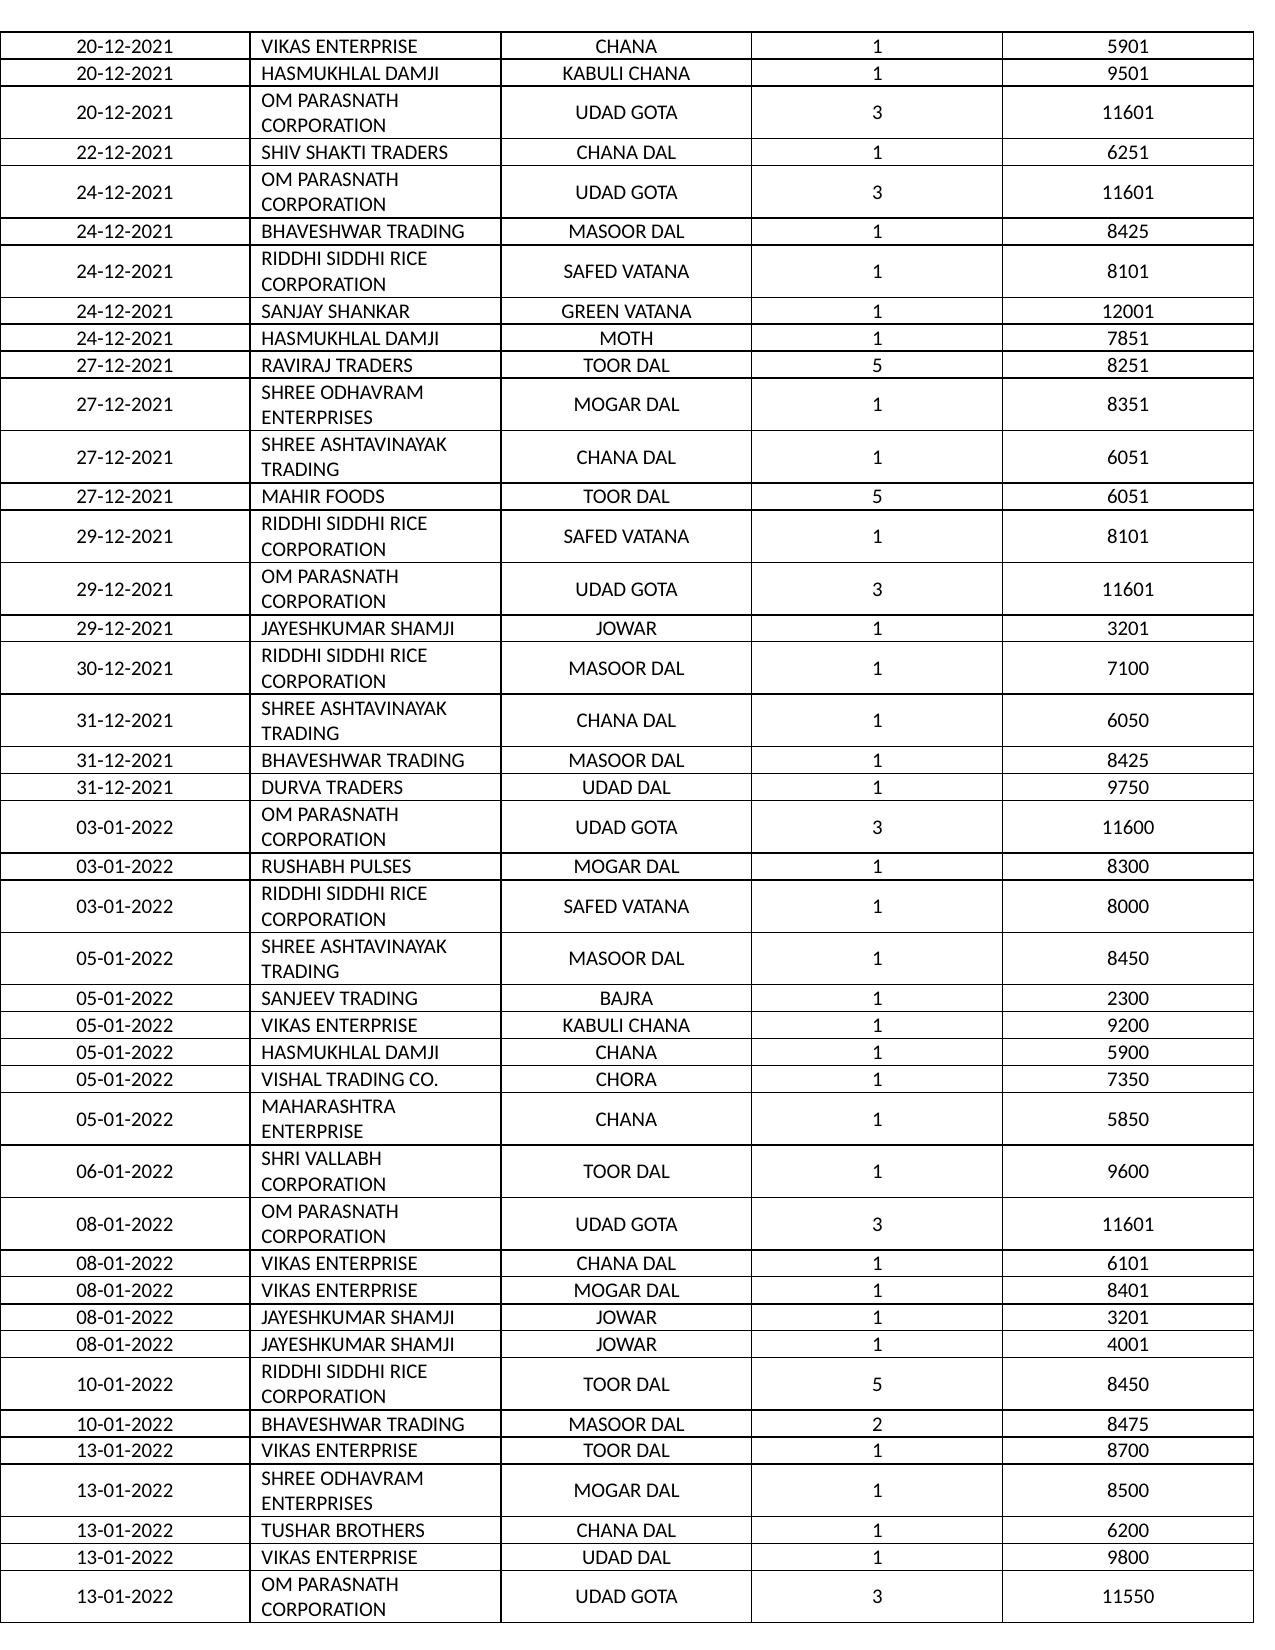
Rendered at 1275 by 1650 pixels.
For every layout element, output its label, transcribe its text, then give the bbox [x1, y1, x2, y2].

table_cell 1 [752, 325, 1002, 350]
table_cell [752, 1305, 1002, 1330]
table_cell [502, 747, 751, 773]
table_cell OM PARASNATH CORPORATION [251, 166, 500, 217]
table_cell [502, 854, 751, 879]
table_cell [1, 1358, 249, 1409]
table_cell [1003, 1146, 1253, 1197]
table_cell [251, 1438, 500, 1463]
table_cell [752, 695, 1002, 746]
table_cell MAHIR FOODS [251, 484, 500, 509]
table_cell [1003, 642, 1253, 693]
table_cell 8351 [1003, 379, 1253, 430]
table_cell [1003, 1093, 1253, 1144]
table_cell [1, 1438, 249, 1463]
table_cell TOOR DAL [502, 352, 751, 377]
table_cell 1 [752, 60, 1002, 85]
table_cell JOWAR [502, 616, 751, 641]
table_cell 6051 [1003, 484, 1253, 509]
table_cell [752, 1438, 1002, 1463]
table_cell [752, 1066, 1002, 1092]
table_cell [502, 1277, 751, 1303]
table_cell OM PARASNATH CORPORATION [251, 87, 500, 138]
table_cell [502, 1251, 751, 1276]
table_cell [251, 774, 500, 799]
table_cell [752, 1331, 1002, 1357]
table_cell 1 [752, 33, 1002, 58]
table_cell MOGAR DAL [502, 379, 751, 430]
table_cell 24-12-2021 [1, 325, 249, 350]
table_cell UDAD GOTA [502, 166, 751, 217]
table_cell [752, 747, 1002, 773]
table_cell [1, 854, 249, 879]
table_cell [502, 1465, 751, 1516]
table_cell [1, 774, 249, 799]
table_cell 27-12-2021 [1, 484, 249, 509]
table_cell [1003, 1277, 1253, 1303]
table_cell RAVIRAJ TRADERS [251, 352, 500, 377]
table_cell 6051 [1003, 431, 1253, 482]
table_cell 1 [752, 246, 1002, 296]
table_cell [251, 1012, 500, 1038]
table_cell SAFED VATANA [502, 511, 751, 561]
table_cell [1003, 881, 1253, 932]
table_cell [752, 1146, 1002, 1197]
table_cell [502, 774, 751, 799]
table_cell 24-12-2021 [1, 246, 249, 296]
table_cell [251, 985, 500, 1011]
table_cell UDAD GOTA [502, 563, 751, 614]
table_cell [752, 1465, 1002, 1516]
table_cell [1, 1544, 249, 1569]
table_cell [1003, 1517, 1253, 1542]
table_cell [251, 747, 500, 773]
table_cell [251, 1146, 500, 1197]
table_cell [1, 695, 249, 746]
table_cell 3201 [1003, 616, 1253, 641]
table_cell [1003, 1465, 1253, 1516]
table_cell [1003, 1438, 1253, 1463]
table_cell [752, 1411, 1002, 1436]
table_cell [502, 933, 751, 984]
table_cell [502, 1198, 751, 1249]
table_cell 8251 [1003, 352, 1253, 377]
table_cell SHREE ODHAVRAM ENTERPRISES [251, 379, 500, 430]
table_cell 8101 [1003, 511, 1253, 561]
table_cell 1 [752, 379, 1002, 430]
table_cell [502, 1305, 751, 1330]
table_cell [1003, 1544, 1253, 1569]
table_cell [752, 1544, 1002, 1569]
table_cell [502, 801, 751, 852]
table_cell JAYESHKUMAR SHAMJI [251, 616, 500, 641]
table_cell GREEN VATANA [502, 298, 751, 323]
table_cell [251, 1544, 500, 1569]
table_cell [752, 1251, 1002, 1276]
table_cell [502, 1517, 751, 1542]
table_cell 20-12-2021 [1, 60, 249, 85]
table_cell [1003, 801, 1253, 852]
table_cell 27-12-2021 [1, 431, 249, 482]
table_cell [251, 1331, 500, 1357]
table_cell 1 [752, 219, 1002, 244]
table_cell KABULI CHANA [502, 60, 751, 85]
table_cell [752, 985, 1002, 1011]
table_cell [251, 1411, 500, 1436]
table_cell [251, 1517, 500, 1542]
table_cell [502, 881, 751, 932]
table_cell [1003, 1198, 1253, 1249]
table_cell 1 [752, 298, 1002, 323]
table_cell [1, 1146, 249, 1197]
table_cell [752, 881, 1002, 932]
table_cell 12001 [1003, 298, 1253, 323]
table_cell HASMUKHLAL DAMJI [251, 325, 500, 350]
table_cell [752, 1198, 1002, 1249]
table_cell 5901 [1003, 33, 1253, 58]
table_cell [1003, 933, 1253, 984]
table_cell HASMUKHLAL DAMJI [251, 60, 500, 85]
table_cell MOTH [502, 325, 751, 350]
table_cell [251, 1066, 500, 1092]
table_cell 29-12-2021 [1, 511, 249, 561]
table_cell 20-12-2021 [1, 87, 249, 138]
table_cell VIKAS ENTERPRISE [251, 33, 500, 58]
table_cell 24-12-2021 [1, 298, 249, 323]
table_cell 5 [752, 352, 1002, 377]
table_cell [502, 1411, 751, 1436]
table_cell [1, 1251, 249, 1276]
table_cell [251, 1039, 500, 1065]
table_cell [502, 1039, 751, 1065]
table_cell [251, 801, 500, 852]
table_cell SHREE ASHTAVINAYAK TRADING [251, 431, 500, 482]
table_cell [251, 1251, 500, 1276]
table_cell 7851 [1003, 325, 1253, 350]
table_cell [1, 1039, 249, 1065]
table_cell 1 [752, 431, 1002, 482]
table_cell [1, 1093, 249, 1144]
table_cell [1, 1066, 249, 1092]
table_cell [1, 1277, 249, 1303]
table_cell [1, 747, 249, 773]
table_cell 11601 [1003, 166, 1253, 217]
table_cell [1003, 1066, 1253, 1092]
table_cell 5 [752, 484, 1002, 509]
table_cell 3 [752, 166, 1002, 217]
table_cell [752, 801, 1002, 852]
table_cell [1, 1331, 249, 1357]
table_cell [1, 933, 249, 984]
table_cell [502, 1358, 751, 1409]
table_cell OM PARASNATH CORPORATION [251, 563, 500, 614]
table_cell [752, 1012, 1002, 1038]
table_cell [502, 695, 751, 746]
table_cell 30-12-2021 [1, 642, 249, 693]
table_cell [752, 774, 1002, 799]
table_cell 24-12-2021 [1, 166, 249, 217]
table_cell UDAD GOTA [502, 87, 751, 138]
table_cell 8425 [1003, 219, 1253, 244]
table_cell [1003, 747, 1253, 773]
table_cell 3 [752, 563, 1002, 614]
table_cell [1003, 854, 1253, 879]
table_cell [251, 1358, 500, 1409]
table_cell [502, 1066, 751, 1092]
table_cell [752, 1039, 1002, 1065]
table_cell TOOR DAL [502, 484, 751, 509]
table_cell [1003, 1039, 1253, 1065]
table_cell MASOOR DAL [502, 219, 751, 244]
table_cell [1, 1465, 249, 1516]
table_cell 20-12-2021 [1, 33, 249, 58]
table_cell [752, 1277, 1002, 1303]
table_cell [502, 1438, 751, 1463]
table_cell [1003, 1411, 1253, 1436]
table_cell 27-12-2021 [1, 352, 249, 377]
table_cell 24-12-2021 [1, 219, 249, 244]
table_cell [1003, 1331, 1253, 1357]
table_cell 1 [752, 616, 1002, 641]
table_cell 29-12-2021 [1, 563, 249, 614]
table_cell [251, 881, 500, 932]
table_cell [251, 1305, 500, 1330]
table_cell SAFED VATANA [502, 246, 751, 296]
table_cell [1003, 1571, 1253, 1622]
table_cell 6251 [1003, 139, 1253, 164]
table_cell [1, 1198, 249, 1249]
table_cell BHAVESHWAR TRADING [251, 219, 500, 244]
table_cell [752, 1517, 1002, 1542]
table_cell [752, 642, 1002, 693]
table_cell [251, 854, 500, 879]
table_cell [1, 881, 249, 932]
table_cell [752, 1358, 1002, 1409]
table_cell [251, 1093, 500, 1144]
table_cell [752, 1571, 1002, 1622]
table_cell SANJAY SHANKAR [251, 298, 500, 323]
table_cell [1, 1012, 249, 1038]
table_cell 27-12-2021 [1, 379, 249, 430]
table_cell SHIV SHAKTI TRADERS [251, 139, 500, 164]
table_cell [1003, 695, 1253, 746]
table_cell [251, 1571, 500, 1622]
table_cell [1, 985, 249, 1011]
table_cell RIDDHI SIDDHI RICE CORPORATION [251, 511, 500, 561]
table_cell CHANA DAL [502, 431, 751, 482]
table_cell 1 [752, 139, 1002, 164]
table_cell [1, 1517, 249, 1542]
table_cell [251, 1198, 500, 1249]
table_cell 29-12-2021 [1, 616, 249, 641]
table_cell RIDDHI SIDDHI RICE CORPORATION [251, 642, 500, 693]
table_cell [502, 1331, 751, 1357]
table_cell 1 [752, 511, 1002, 561]
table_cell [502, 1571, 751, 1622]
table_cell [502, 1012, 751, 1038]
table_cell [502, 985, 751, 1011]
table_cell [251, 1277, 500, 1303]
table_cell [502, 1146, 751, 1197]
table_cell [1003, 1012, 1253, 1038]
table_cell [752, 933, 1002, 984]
table_cell 9501 [1003, 60, 1253, 85]
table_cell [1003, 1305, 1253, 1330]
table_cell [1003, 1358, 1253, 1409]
table_cell CHANA DAL [502, 139, 751, 164]
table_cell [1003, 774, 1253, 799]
table_cell MASOOR DAL [502, 642, 751, 693]
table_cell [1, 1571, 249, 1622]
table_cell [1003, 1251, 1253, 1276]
table_cell 22-12-2021 [1, 139, 249, 164]
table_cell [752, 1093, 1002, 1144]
table_cell 3 [752, 87, 1002, 138]
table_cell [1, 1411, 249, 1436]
table_cell 8101 [1003, 246, 1253, 296]
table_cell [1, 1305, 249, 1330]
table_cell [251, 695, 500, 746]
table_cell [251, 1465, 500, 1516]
table_cell 11601 [1003, 563, 1253, 614]
table_cell CHANA [502, 33, 751, 58]
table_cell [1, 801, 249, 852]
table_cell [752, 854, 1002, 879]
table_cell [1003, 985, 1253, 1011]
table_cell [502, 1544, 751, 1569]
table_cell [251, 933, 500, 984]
table_cell RIDDHI SIDDHI RICE CORPORATION [251, 246, 500, 296]
table_cell 11601 [1003, 87, 1253, 138]
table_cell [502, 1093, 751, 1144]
